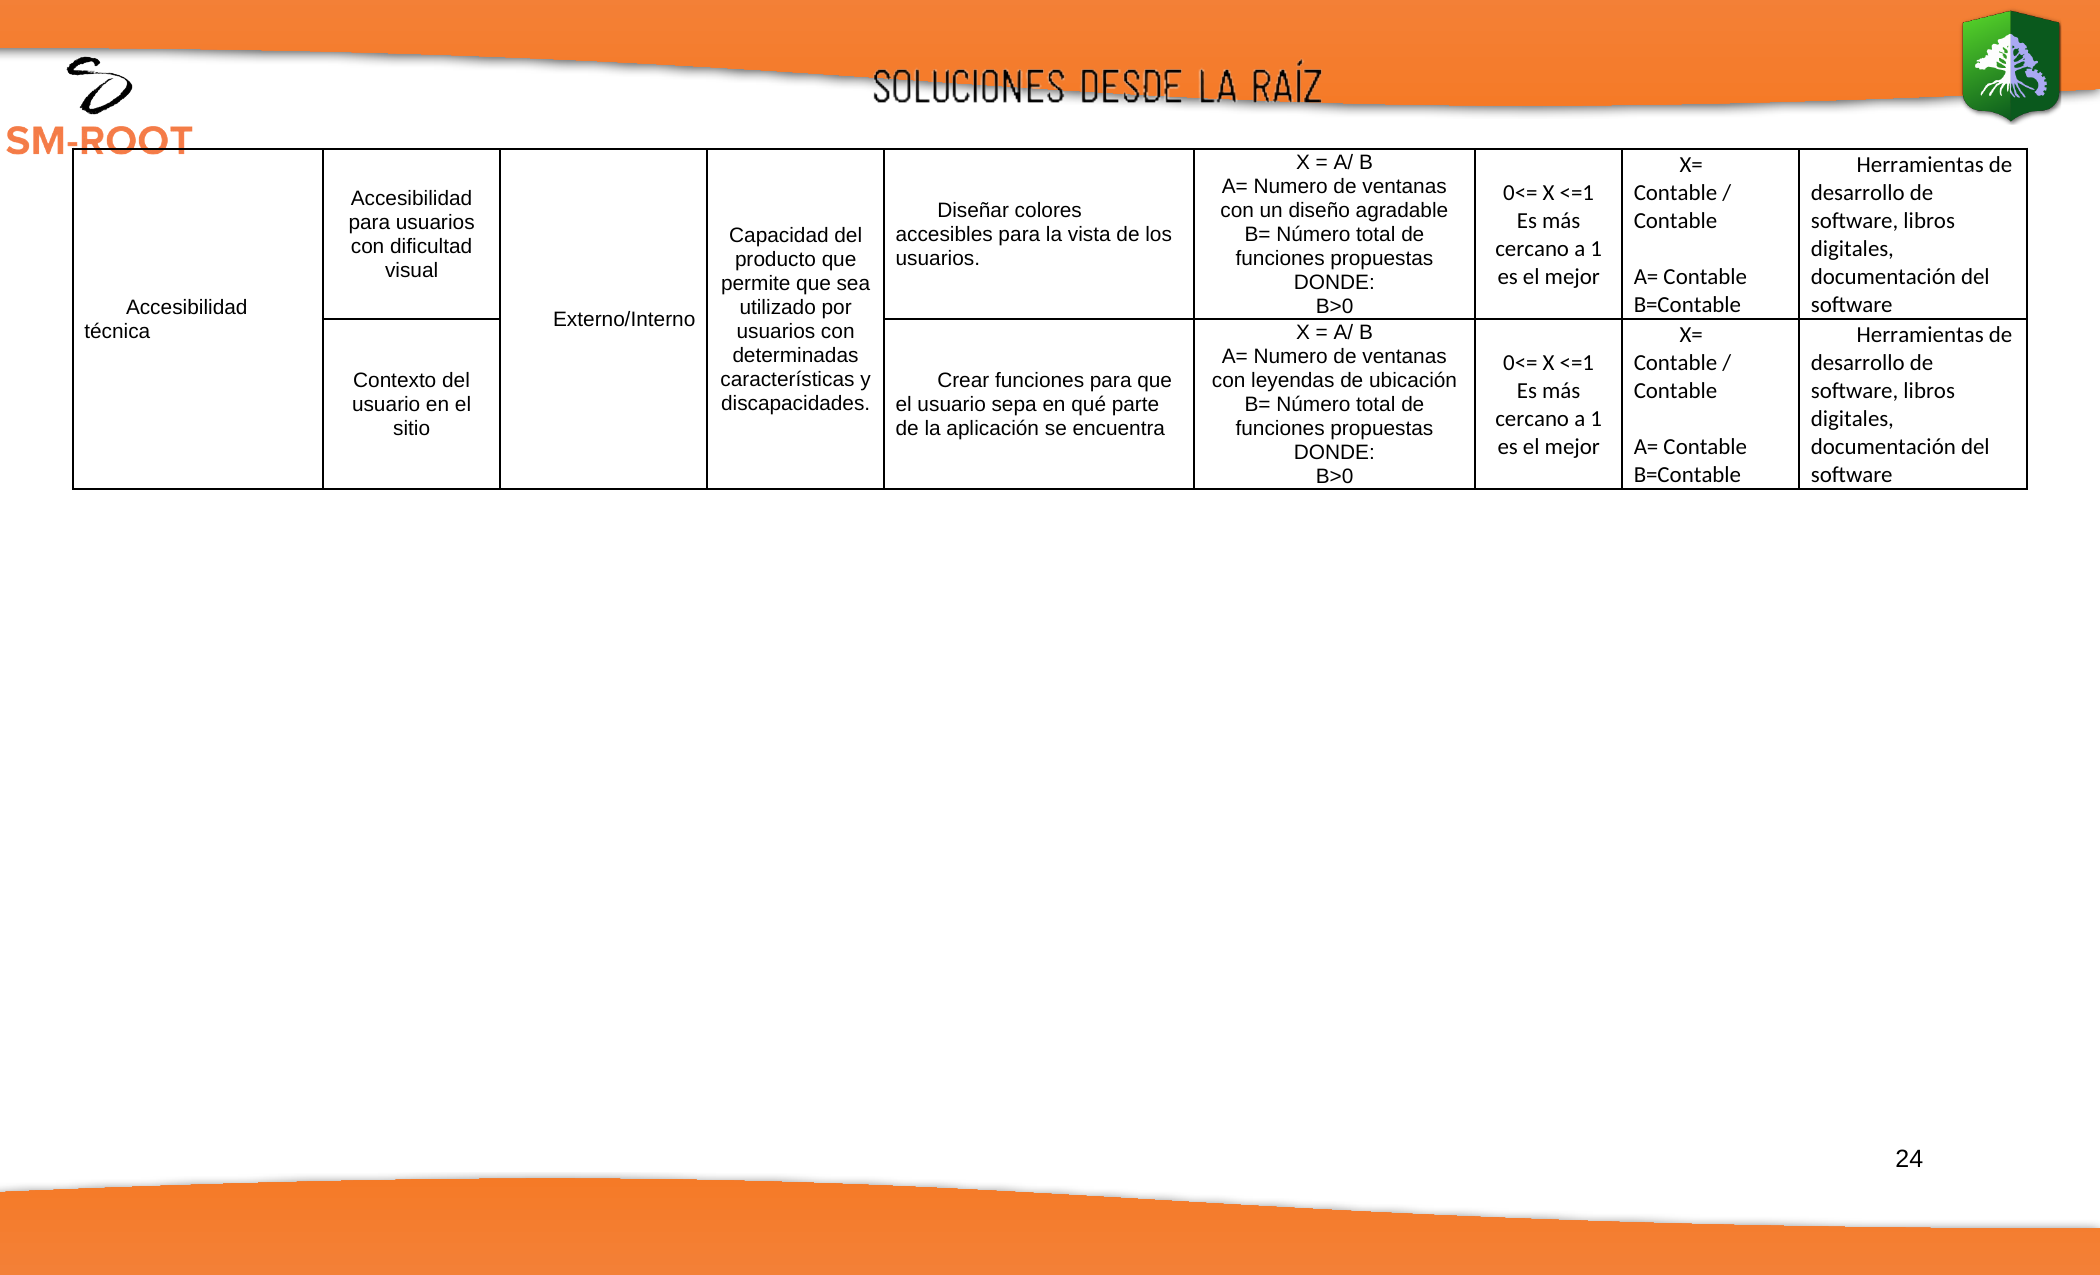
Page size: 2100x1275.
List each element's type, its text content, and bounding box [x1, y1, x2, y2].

table_cell 0<= X <=1 Es más cercano a 1 es el mejor [1476, 150, 1621, 318]
picture [1958, 6, 2062, 125]
table_cell X = A/ B A= Numero de ventanas con un diseño agradable B= Número total de funciones propuestas DONDE: B>0 [1195, 150, 1474, 318]
table_cell X = A/ B A= Numero de ventanas con leyendas de ubicación B= Número total de funciones propuestas DONDE: B>0 [1195, 320, 1474, 488]
table_cell Crear funciones para que el usuario sepa en qué parte de la aplicación se encuentra [885, 320, 1193, 488]
table_cell Externo/Interno [501, 150, 706, 488]
table_cell Contexto del usuario en el sitio [324, 320, 499, 488]
table_cell Herramientas de desarrollo de software, libros digitales, documentación del software [1800, 150, 2026, 318]
table_cell Herramientas de desarrollo de software, libros digitales, documentación del software [1800, 320, 2026, 488]
table_cell X= Contable / Contable A= Contable B=Contable [1623, 150, 1798, 318]
table_cell Accesibilidad para usuarios con dificultad visual [324, 150, 499, 318]
table_cell Accesibilidad técnica [74, 150, 322, 488]
table_cell X= Contable / Contable A= Contable B=Contable [1623, 320, 1798, 488]
table_cell Diseñar colores accesibles para la vista de los usuarios. [885, 150, 1193, 318]
table_cell 0<= X <=1 Es más cercano a 1 es el mejor [1476, 320, 1621, 488]
picture [4, 55, 193, 164]
table_cell Capacidad del producto que permite que sea utilizado por usuarios con determinadas características y discapacidades. [708, 150, 883, 488]
